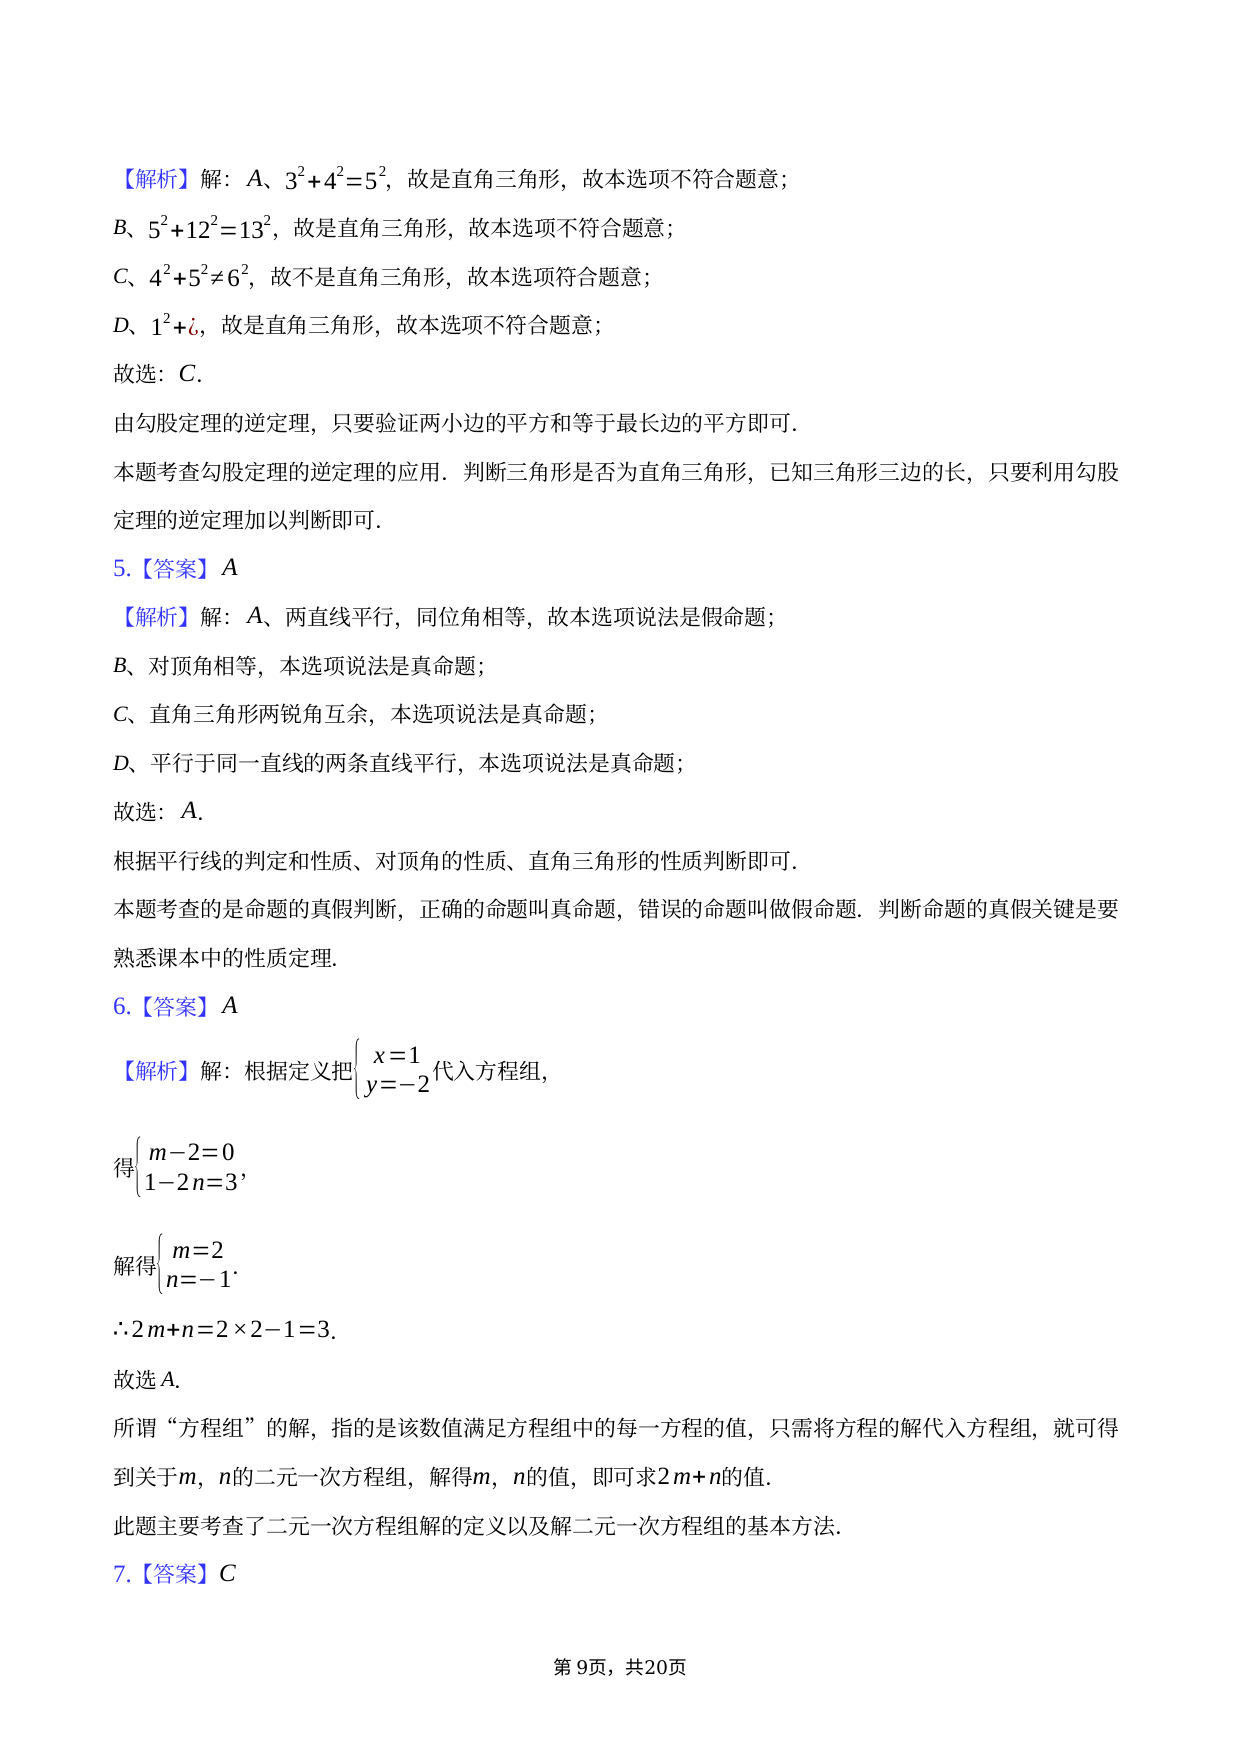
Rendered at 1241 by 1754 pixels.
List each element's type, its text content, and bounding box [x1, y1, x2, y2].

text 【解析】解：、，故是直角三角形，故本选项不符合题意； B、，故是直角三角形，故本选项不符合题意； C、，故不是直角三角形，故本选项符合题意； D、，故是直角三角形，故本选项不符合题意； 故选：． 由勾股定理的逆定理，只要验证两小边的平方和等于最长边的平方即可． 本题考查勾股定理的逆定理的应用．判断三角形是否为直角三角形，已知三角形三边的长，只要利用勾股定理的逆定理加以判断即可． [113, 162, 1127, 536]
text 【解析】解：根据定义把代入方程组， 得， 解得． ． 故选A． 所谓“方程组”的解，指的是该数值满足方程组中的每一方程的值，只需将方程的解代入方程组，就可得到关于，的二元一次方程组，解得，的值，即可求的值． 此题主要考查了二元一次方程组解的定义以及解二元一次方程组的基本方法． [113, 1037, 1127, 1541]
text 7.【答案】 [113, 1557, 1127, 1589]
text 5.【答案】 [113, 551, 1127, 584]
text 【解析】解：、两直线平行，同位角相等，故本选项说法是假命题； B、对顶角相等，本选项说法是真命题； C、直角三角形两锐角互余，本选项说法是真命题； D、平行于同一直线的两条直线平行，本选项说法是真命题； 故选：． 根据平行线的判定和性质、对顶角的性质、直角三角形的性质判断即可． 本题考查的是命题的真假判断，正确的命题叫真命题，错误的命题叫做假命题．判断命题的真假关键是要熟悉课本中的性质定理． [113, 600, 1127, 973]
text 6.【答案】 [113, 989, 1127, 1022]
